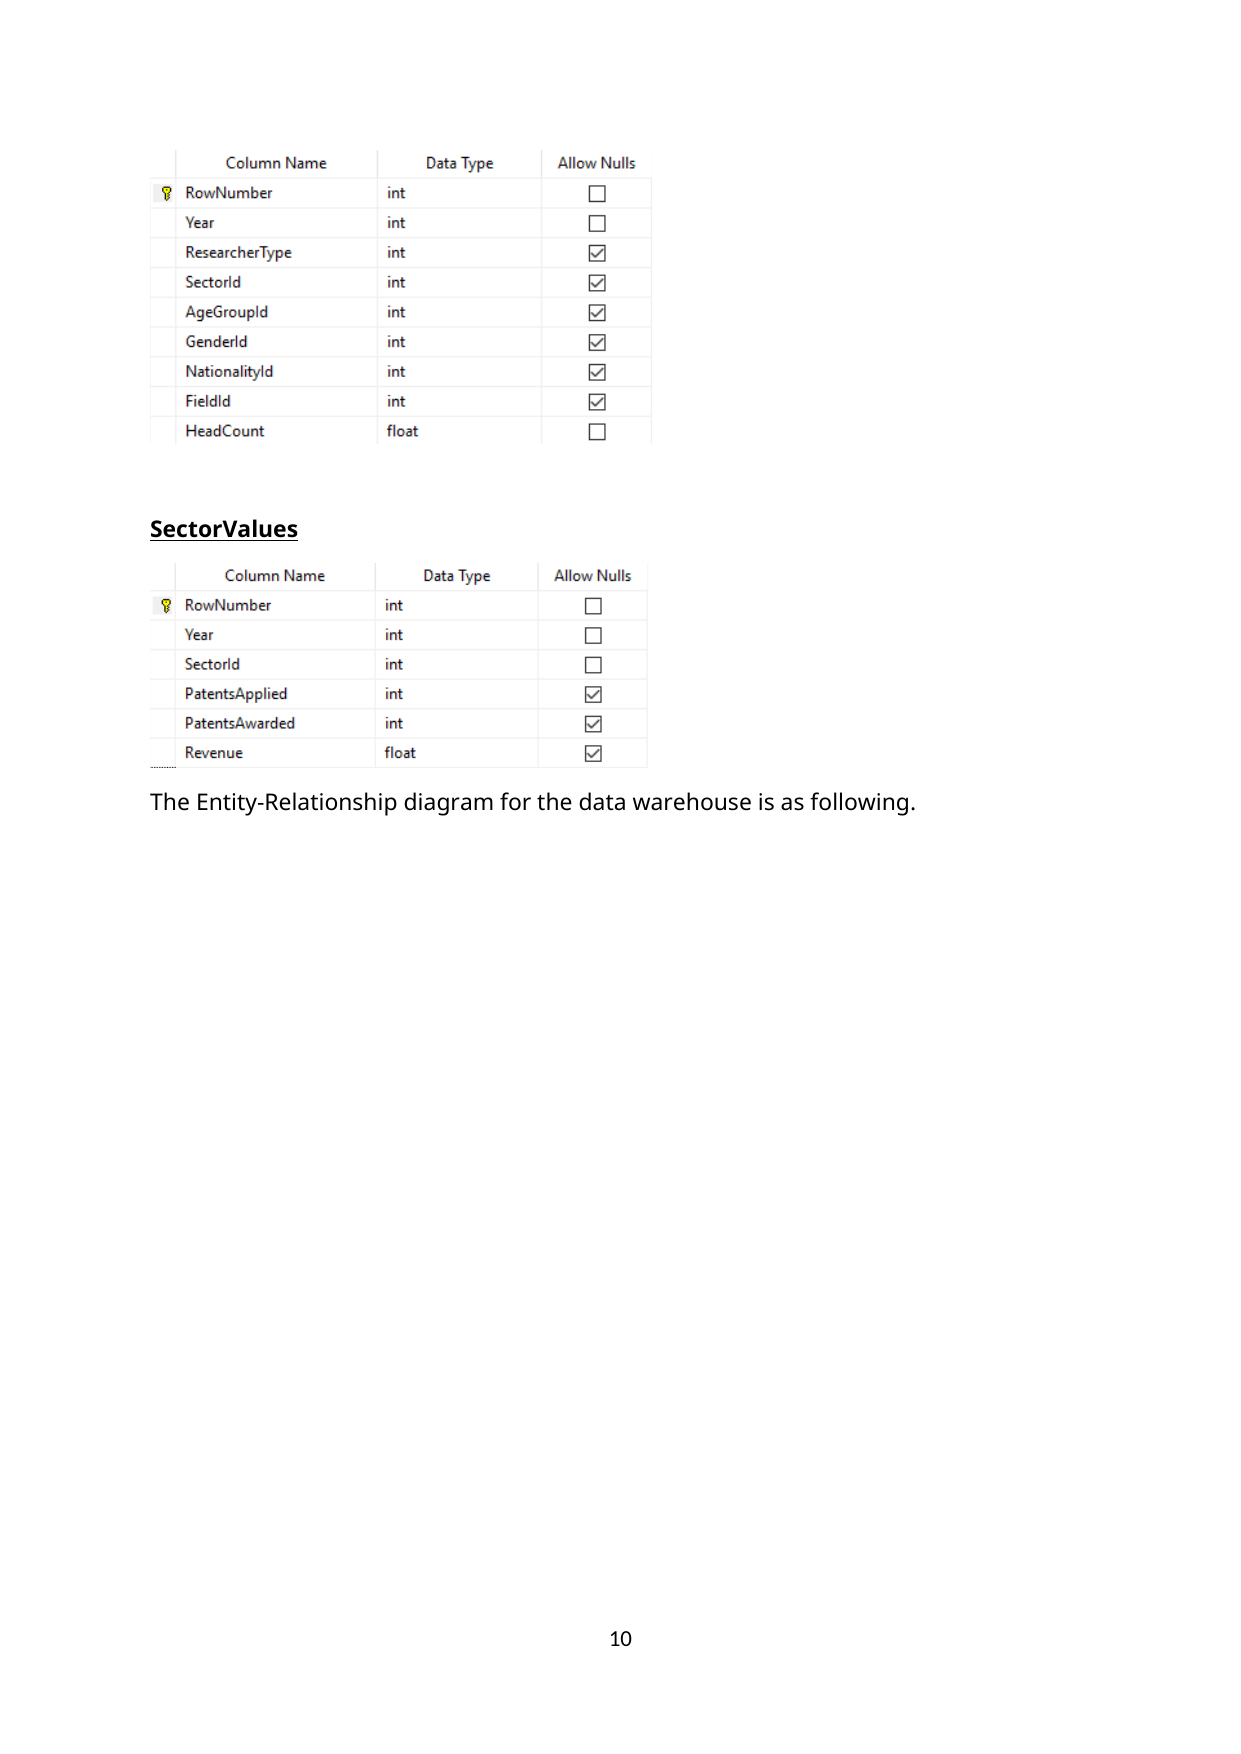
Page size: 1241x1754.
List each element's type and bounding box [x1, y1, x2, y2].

picture [150, 150, 653, 444]
picture [150, 563, 649, 768]
